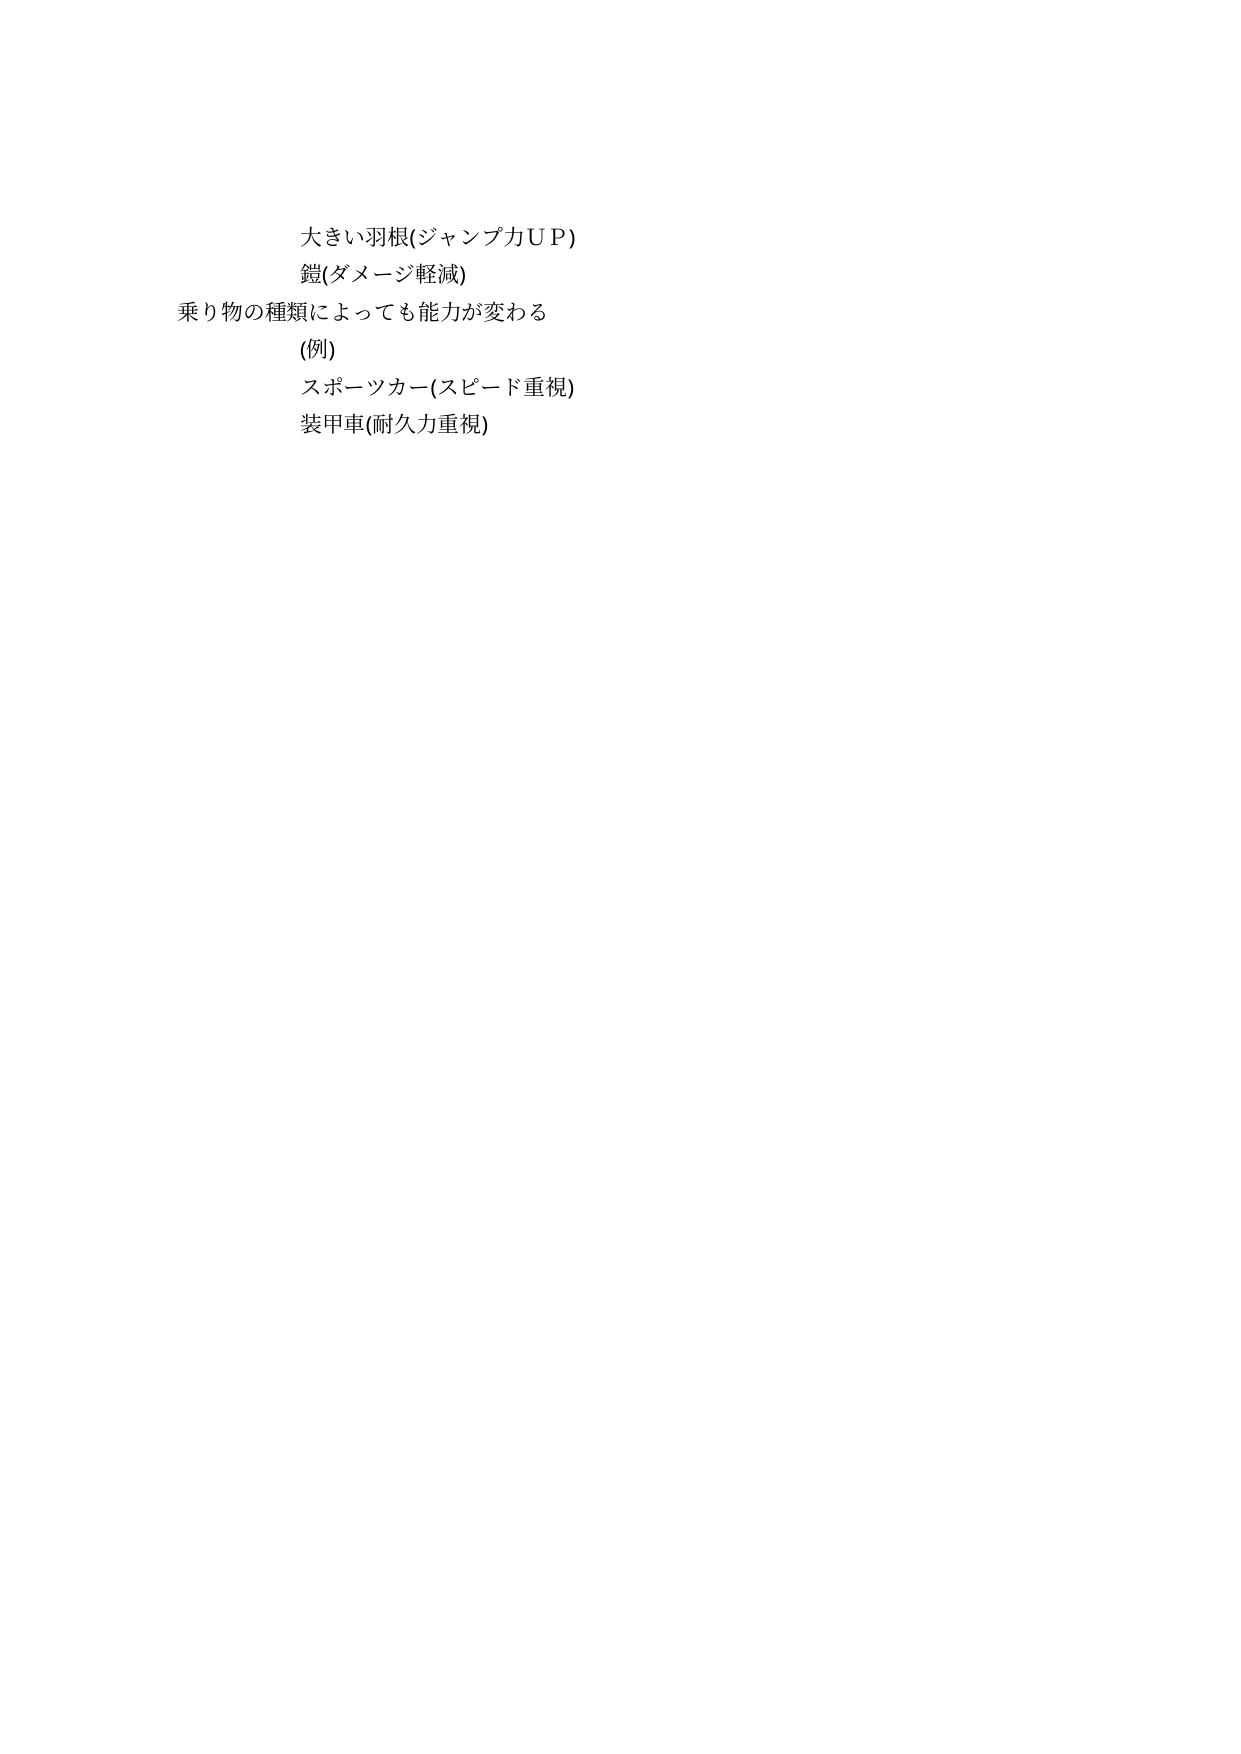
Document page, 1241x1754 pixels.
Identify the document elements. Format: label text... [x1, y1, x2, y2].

text スポーツカー(スピード重視) [177, 367, 1063, 404]
text 鎧(ダメージ軽減) [177, 254, 1063, 292]
text 乗り物の種類によっても能力が変わる [177, 292, 1063, 329]
text (例) [177, 329, 1063, 367]
text 装甲車(耐久力重視) [177, 404, 1063, 442]
text 大きい羽根(ジャンプ力ＵＰ) [177, 217, 1063, 254]
